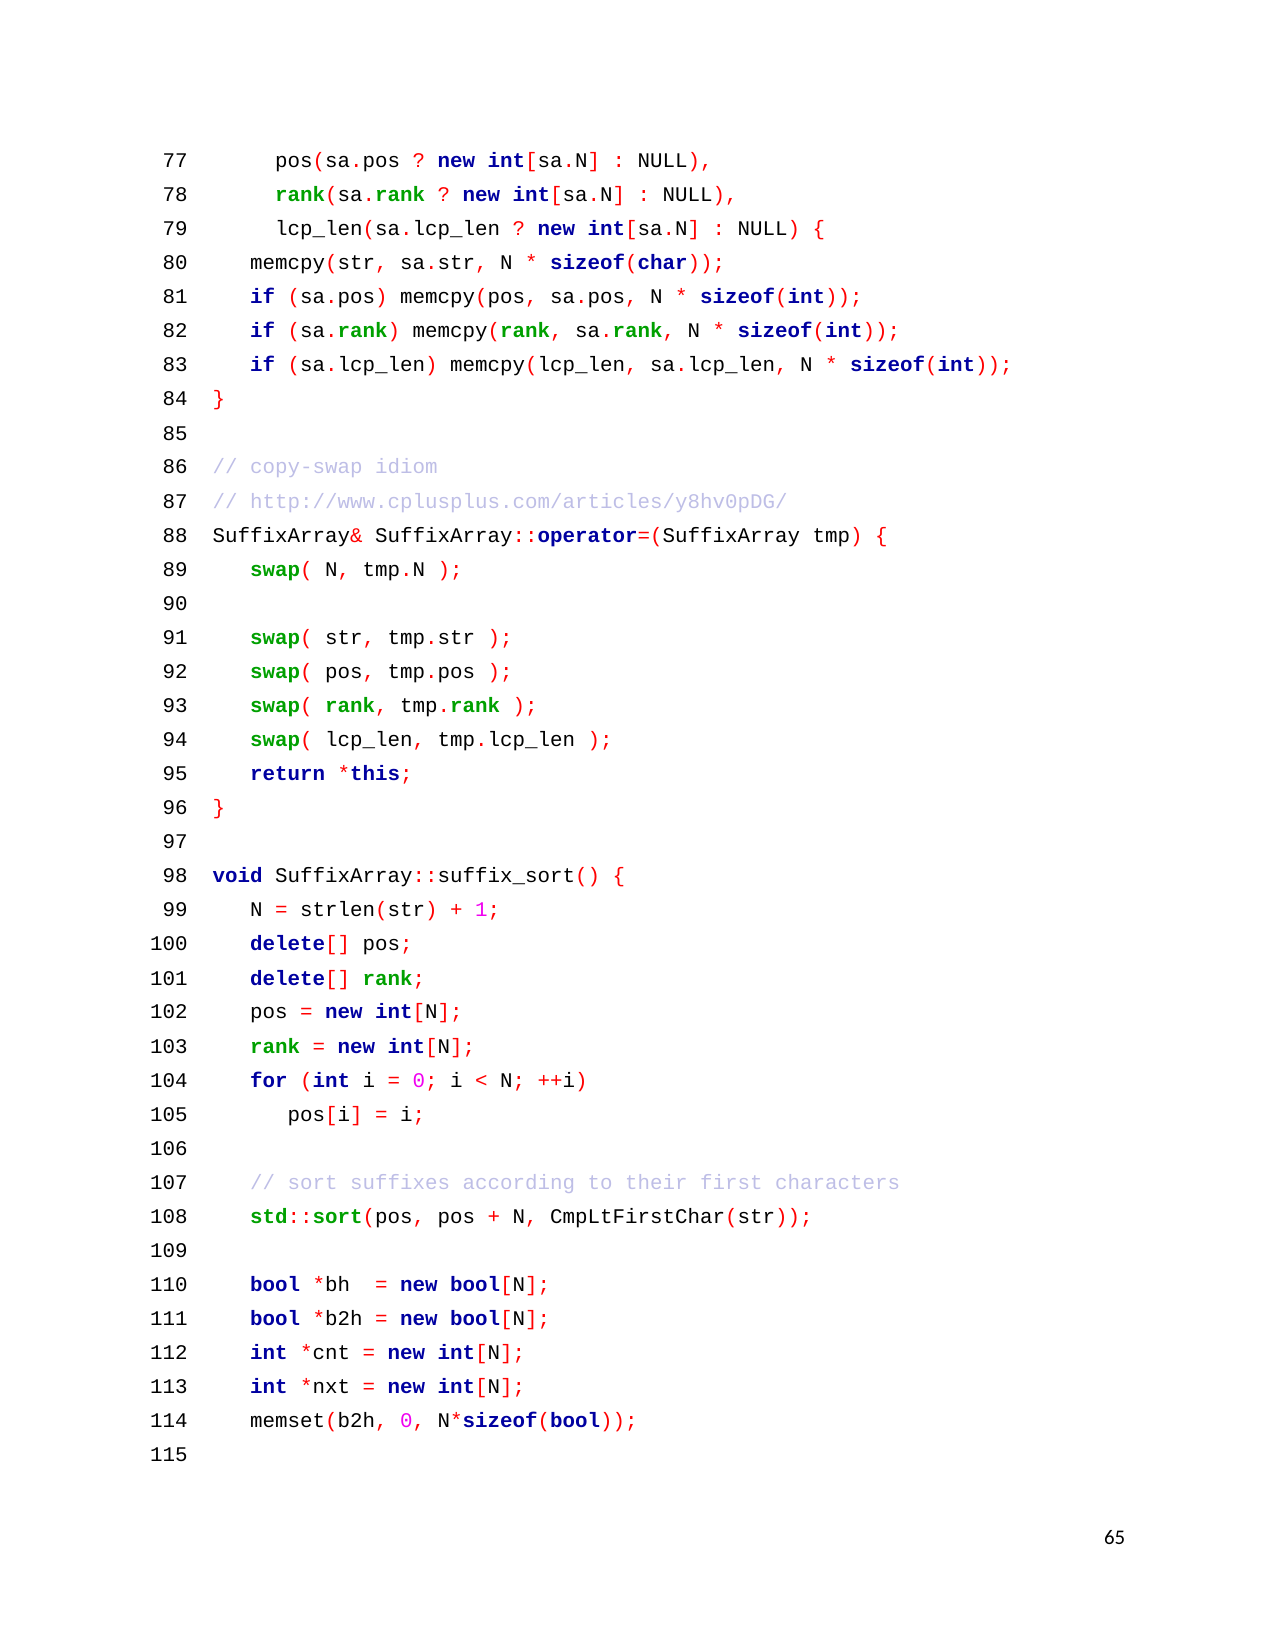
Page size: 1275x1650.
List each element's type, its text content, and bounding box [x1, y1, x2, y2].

text 81 if (sa.pos) memcpy(pos, sa.pos, N * sizeof(int)); [150, 286, 1125, 310]
text 77 pos(sa.pos ? new int[sa.N] : NULL), [150, 150, 1125, 174]
text 98 void SuffixArray::suffix_sort() { [150, 865, 1125, 889]
text 82 if (sa.rank) memcpy(rank, sa.rank, N * sizeof(int)); [150, 320, 1125, 344]
text 107 // sort suffixes according to their first characters [150, 1172, 1125, 1196]
text 79 lcp_len(sa.lcp_len ? new int[sa.N] : NULL) { [150, 218, 1125, 242]
text 85 [150, 422, 1125, 446]
text 78 rank(sa.rank ? new int[sa.N] : NULL), [150, 184, 1125, 208]
text 111 bool *b2h = new bool[N]; [150, 1308, 1125, 1332]
text 95 return *this; [150, 763, 1125, 787]
text 103 rank = new int[N]; [150, 1036, 1125, 1059]
text 110 bool *bh = new bool[N]; [150, 1274, 1125, 1298]
text 93 swap( rank, tmp.rank ); [150, 695, 1125, 719]
text 97 [150, 831, 1125, 855]
text 115 [150, 1444, 1125, 1468]
text 100 delete[] pos; [150, 933, 1125, 957]
text 91 swap( str, tmp.str ); [150, 627, 1125, 651]
text 106 [150, 1138, 1125, 1161]
text 112 int *cnt = new int[N]; [150, 1342, 1125, 1366]
text 87 // http://www.cplusplus.com/articles/y8hv0pDG/ [150, 491, 1125, 514]
text 88 SuffixArray& SuffixArray::operator=(SuffixArray tmp) { [150, 525, 1125, 548]
text 90 [150, 593, 1125, 616]
text 102 pos = new int[N]; [150, 1002, 1125, 1025]
text 104 for (int i = 0; i < N; ++i) [150, 1070, 1125, 1093]
text 80 memcpy(str, sa.str, N * sizeof(char)); [150, 252, 1125, 276]
text 113 int *nxt = new int[N]; [150, 1376, 1125, 1400]
text 99 N = strlen(str) + 1; [150, 899, 1125, 923]
text 92 swap( pos, tmp.pos ); [150, 661, 1125, 684]
text 84 } [150, 388, 1125, 412]
text 109 [150, 1240, 1125, 1264]
text 101 delete[] rank; [150, 967, 1125, 991]
text 86 // copy-swap idiom [150, 457, 1125, 480]
text 89 swap( N, tmp.N ); [150, 559, 1125, 582]
text 94 swap( lcp_len, tmp.lcp_len ); [150, 729, 1125, 753]
text 114 memset(b2h, 0, N*sizeof(bool)); [150, 1410, 1125, 1434]
text 96 } [150, 797, 1125, 821]
text 108 std::sort(pos, pos + N, CmpLtFirstChar(str)); [150, 1206, 1125, 1229]
text 105 pos[i] = i; [150, 1104, 1125, 1127]
text 83 if (sa.lcp_len) memcpy(lcp_len, sa.lcp_len, N * sizeof(int)); [150, 354, 1125, 378]
